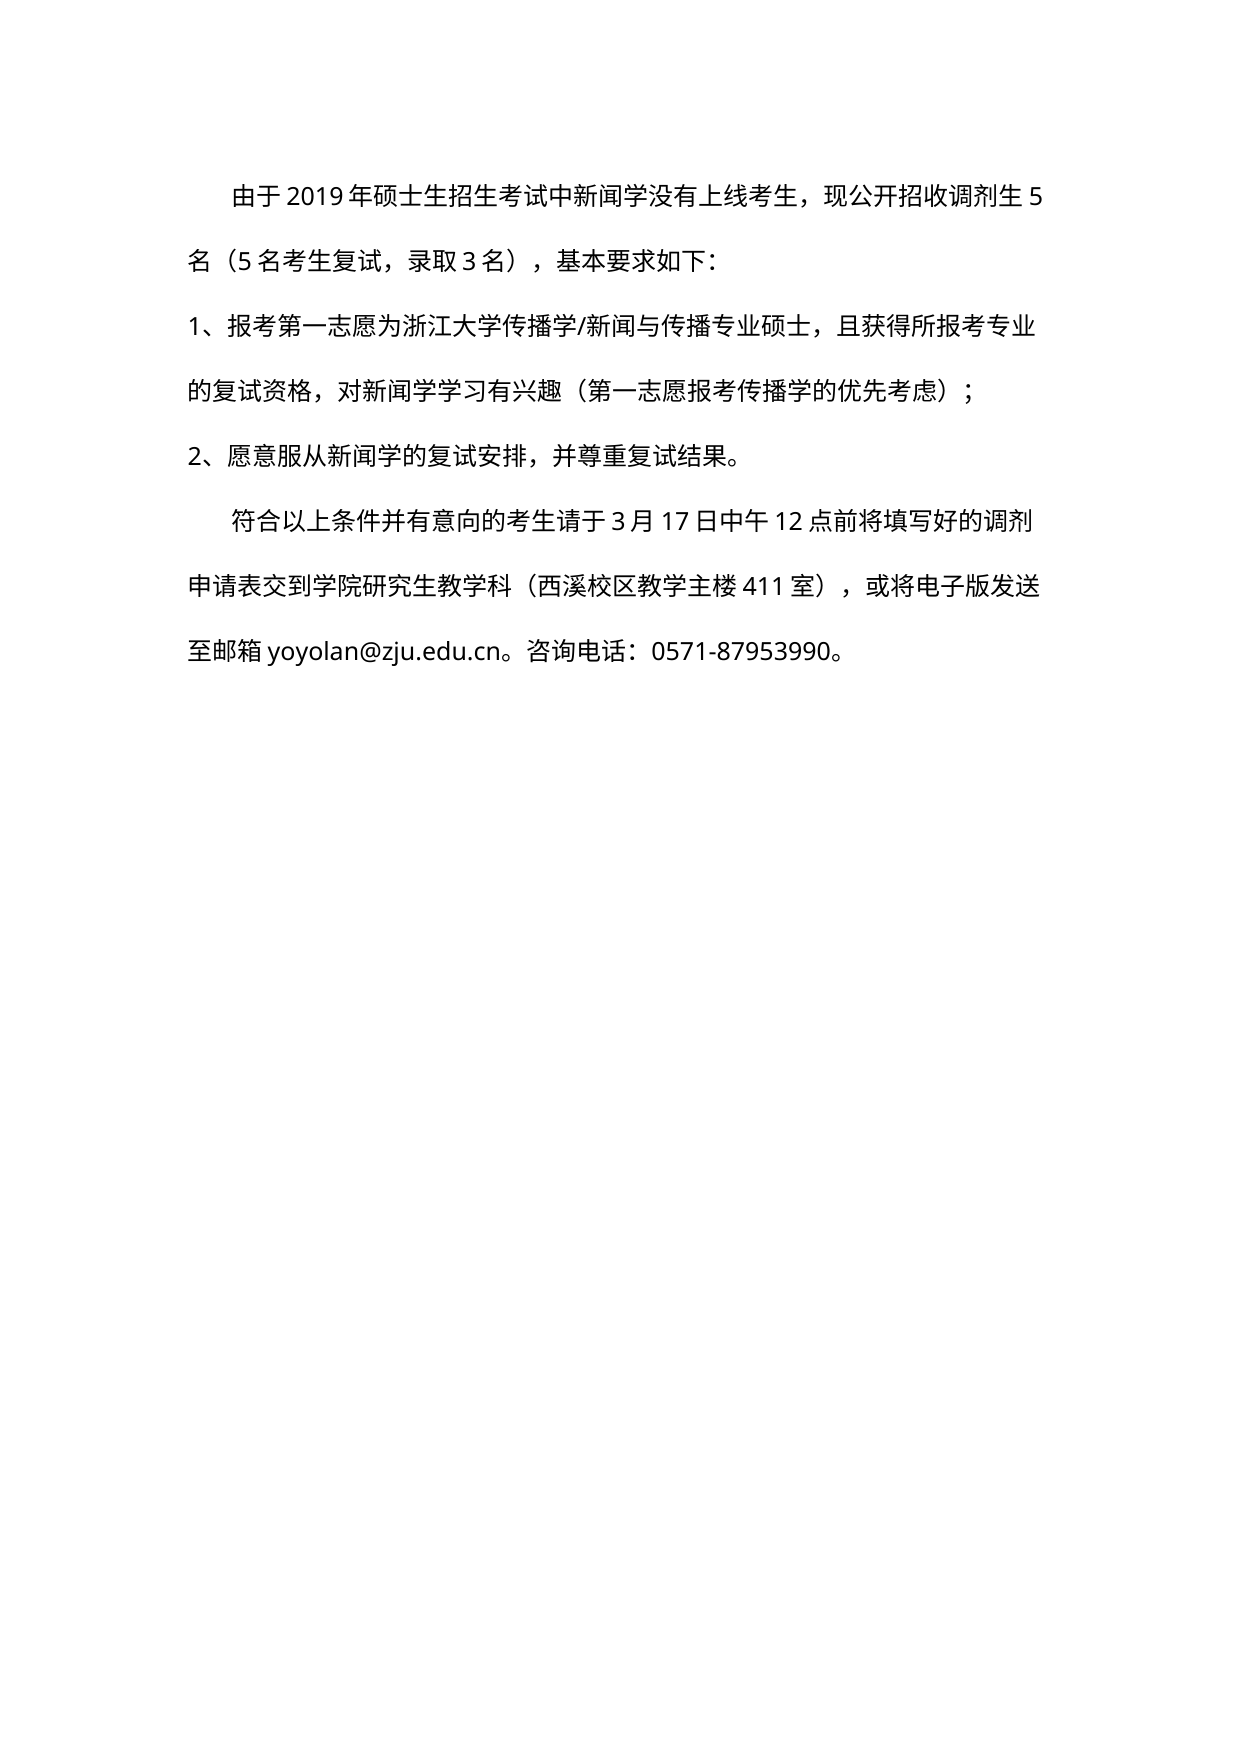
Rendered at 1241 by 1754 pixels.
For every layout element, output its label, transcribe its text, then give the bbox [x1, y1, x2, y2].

text 2、愿意服从新闻学的复试安排，并尊重复试结果。 [187, 422, 1053, 487]
text 由于2019年硕士生招生考试中新闻学没有上线考生，现公开招收调剂生5名（5名考生复试，录取3名），基本要求如下： [187, 162, 1053, 292]
text 符合以上条件并有意向的考生请于3月17日中午12点前将填写好的调剂申请表交到学院研究生教学科（西溪校区教学主楼411室），或将电子版发送至邮箱yoyolan@zju.edu.cn。咨询电话：0571-87953990。 [187, 487, 1053, 682]
text 1、报考第一志愿为浙江大学传播学/新闻与传播专业硕士，且获得所报考专业的复试资格，对新闻学学习有兴趣（第一志愿报考传播学的优先考虑）； [187, 292, 1053, 422]
